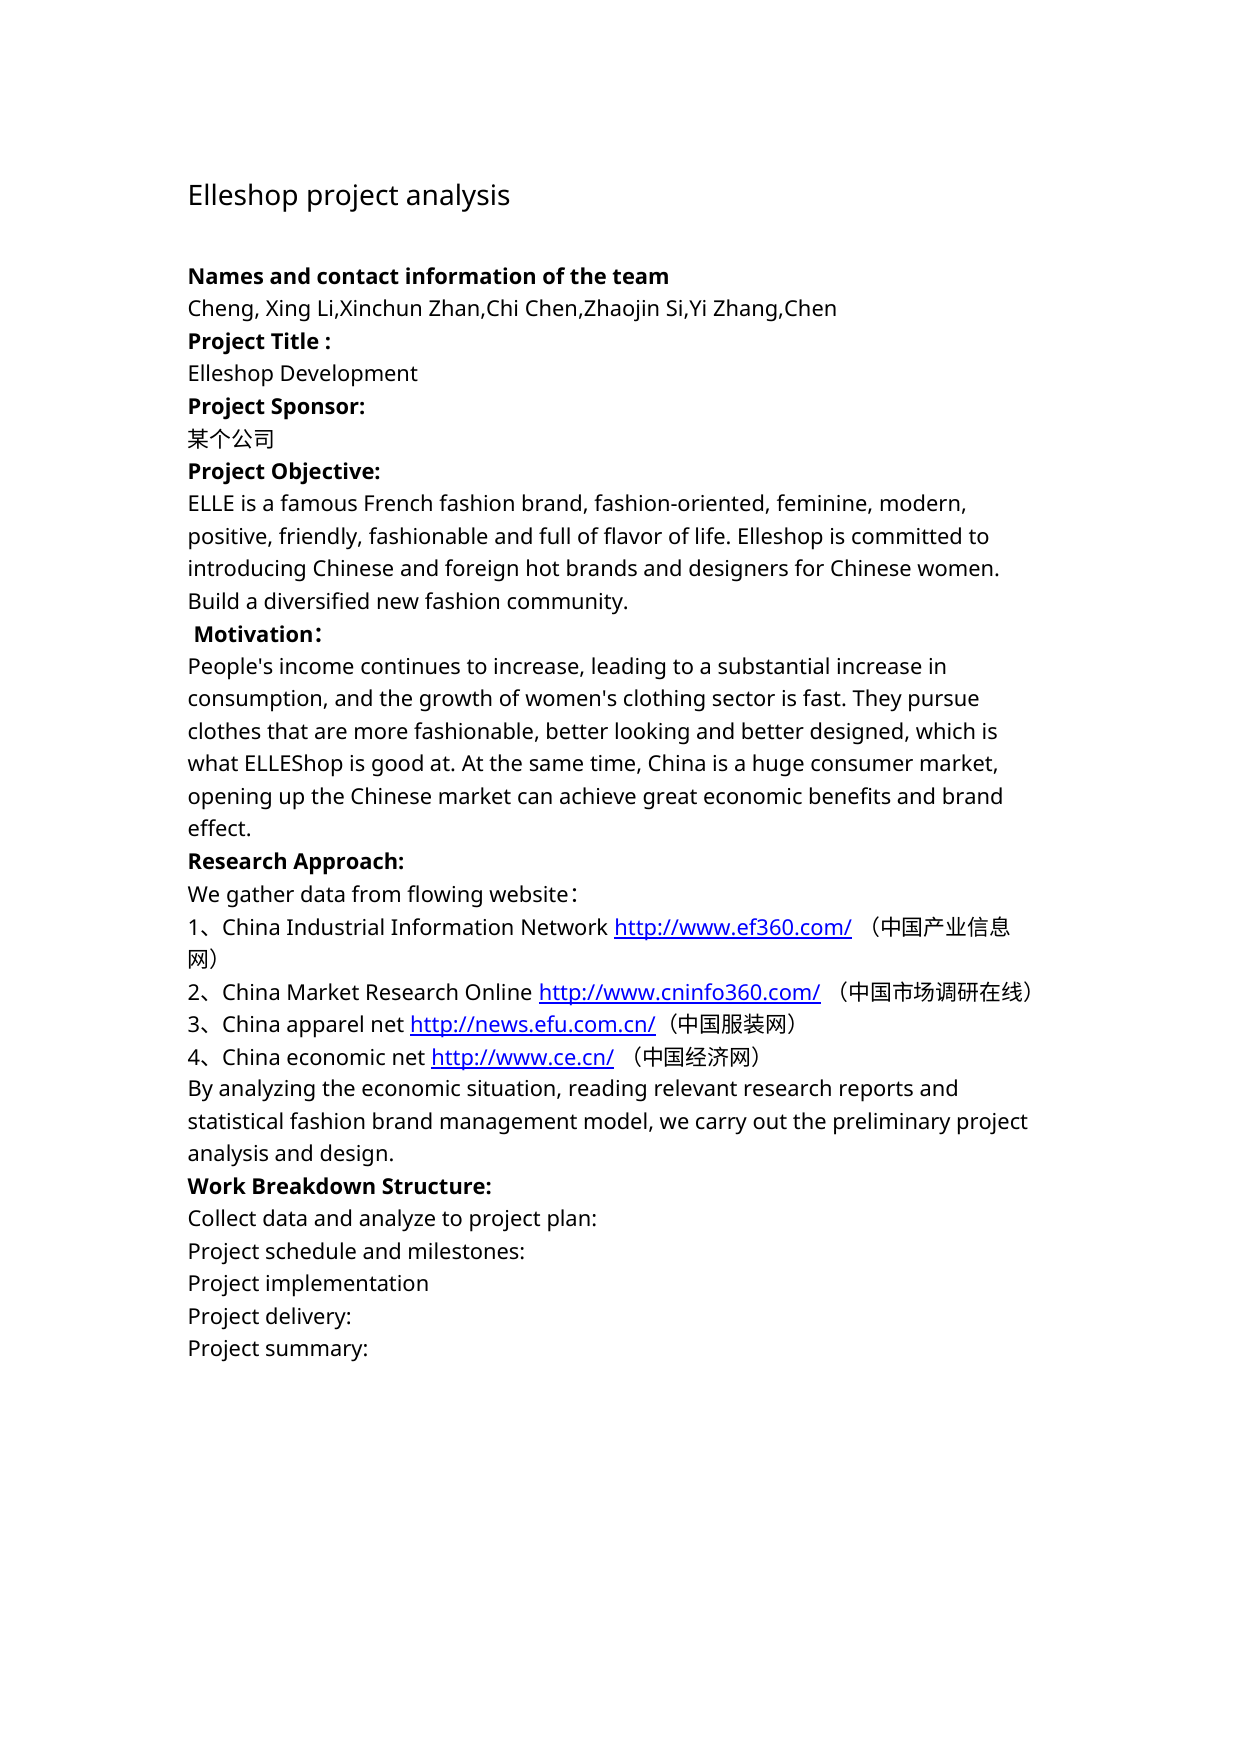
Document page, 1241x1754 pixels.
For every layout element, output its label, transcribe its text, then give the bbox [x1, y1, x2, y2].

text 3、China apparel net http://news.efu.com.cn/（中国服装网） [187, 1007, 1053, 1039]
text Project schedule and milestones: [187, 1234, 1053, 1267]
text People's income continues to increase, leading to a substantial increase in consumption, and the growth of women's clothing sector is fast. They pursue clothes that are more fashionable, better looking and better designed, which is what ELLEShop is good at. At the same time, China is a huge consumer market, opening up the Chinese market can achieve great economic benefits and brand effect. [187, 649, 1053, 844]
text Project delivery: [187, 1299, 1053, 1332]
text Work Breakdown Structure: [187, 1169, 1053, 1202]
text Elleshop Development [187, 357, 1053, 389]
text Elleshop project analysis [187, 162, 1053, 227]
text Names and contact information of the team [187, 259, 1053, 292]
text Motivation： [187, 617, 1053, 649]
text 2、China Market Research Online http://www.cninfo360.com/ （中国市场调研在线） [187, 974, 1053, 1007]
text Cheng, Xing Li,Xinchun Zhan,Chi Chen,Zhaojin Si,Yi Zhang,Chen [187, 292, 1053, 324]
text Project Objective: [187, 454, 1053, 487]
text ELLE is a famous French fashion brand, fashion-oriented, feminine, modern, positive, friendly, fashionable and full of flavor of life. Elleshop is committed to introducing Chinese and foreign hot brands and designers for Chinese women. Build a diversified new fashion community. [187, 487, 1053, 617]
text We gather data from flowing website： [187, 877, 1053, 909]
text Project Sponsor: [187, 389, 1053, 422]
text Project summary: [187, 1332, 1053, 1364]
text Collect data and analyze to project plan: [187, 1202, 1053, 1234]
text 1、China Industrial Information Network http://www.ef360.com/ （中国产业信息网） [187, 909, 1053, 974]
text 4、China economic net http://www.ce.cn/ （中国经济网） [187, 1039, 1053, 1072]
text Project implementation [187, 1267, 1053, 1299]
text Research Approach: [187, 844, 1053, 877]
text 某个公司 [187, 422, 1053, 454]
text Project Title : [187, 324, 1053, 357]
text By analyzing the economic situation, reading relevant research reports and statistical fashion brand management model, we carry out the preliminary project analysis and design. [187, 1072, 1053, 1169]
